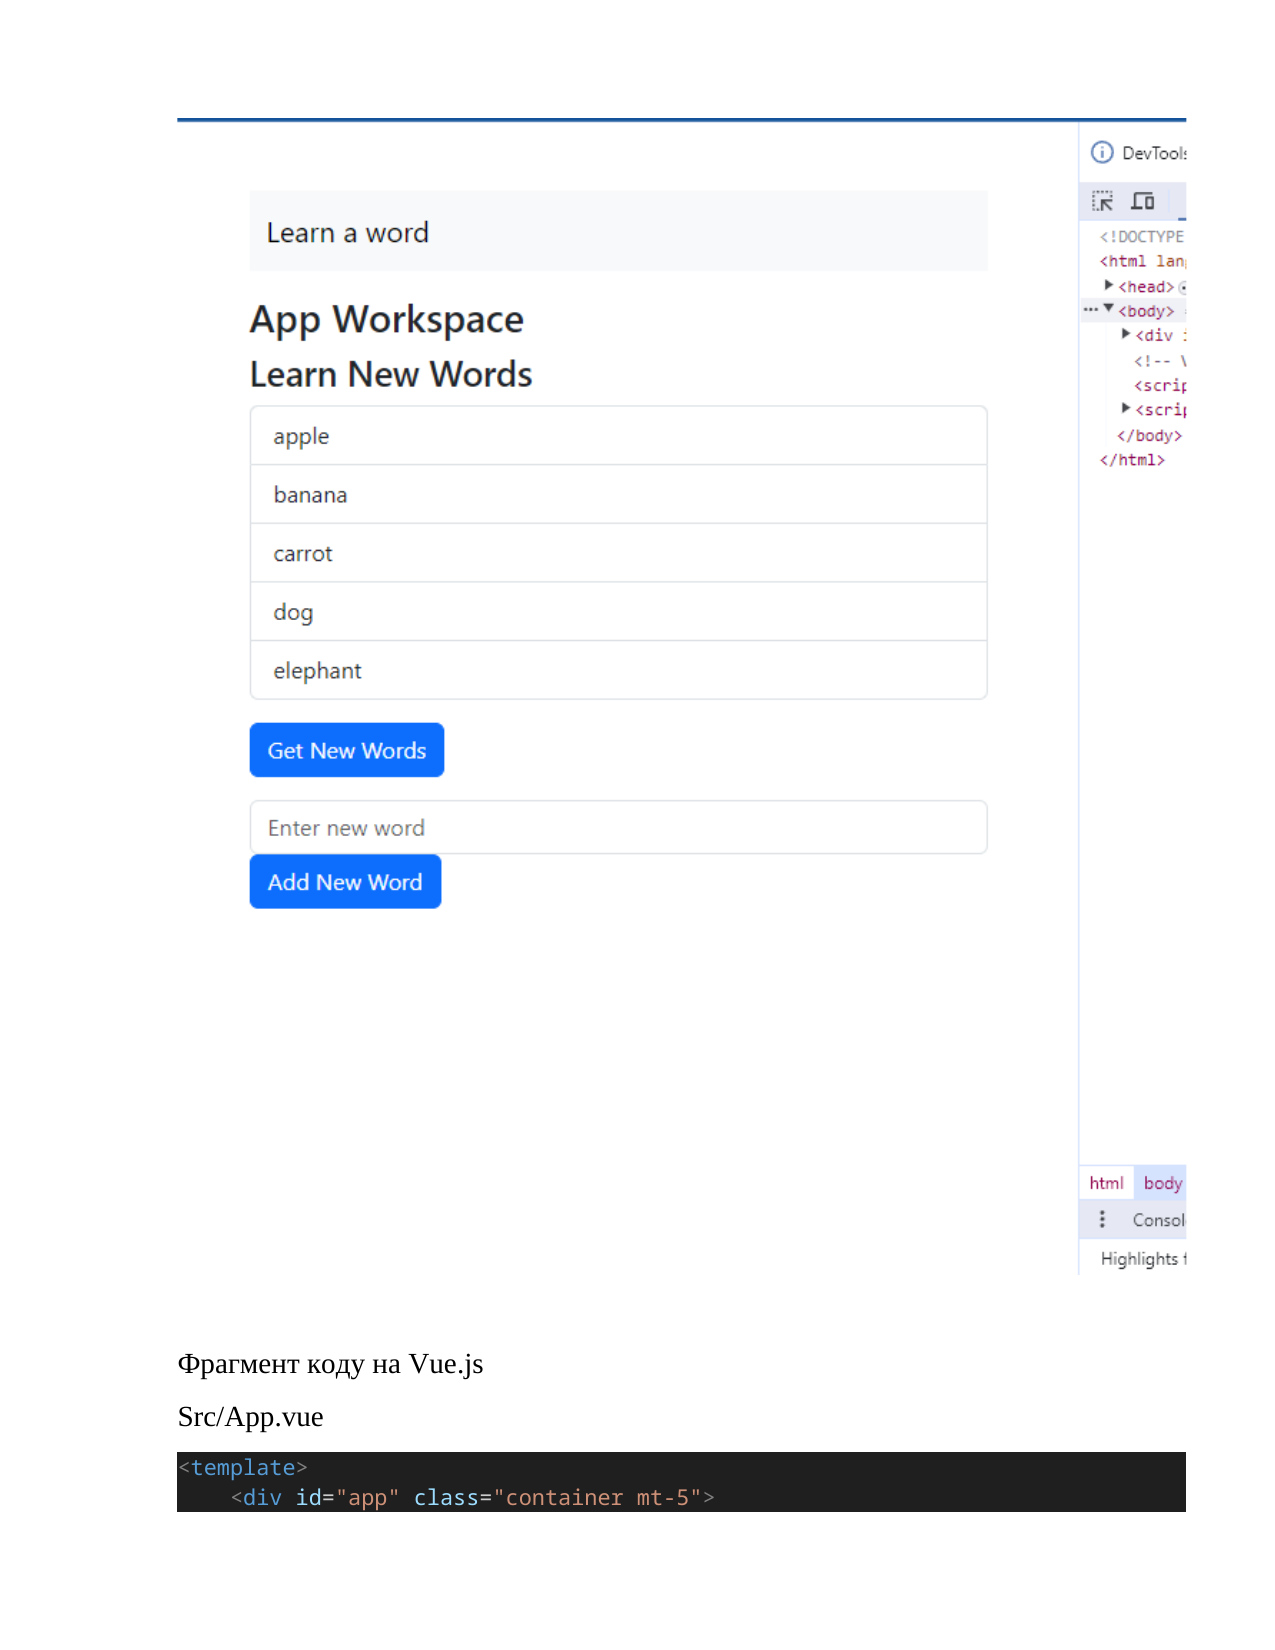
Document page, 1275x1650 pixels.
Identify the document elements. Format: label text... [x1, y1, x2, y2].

text <div id="app" class="container mt-5"> [177, 1482, 1186, 1512]
picture [177, 118, 1187, 1275]
text Фрагмент коду на Vue.js [177, 1346, 1186, 1380]
text <template> [177, 1452, 1186, 1482]
text Src/App.vue [177, 1399, 1186, 1433]
